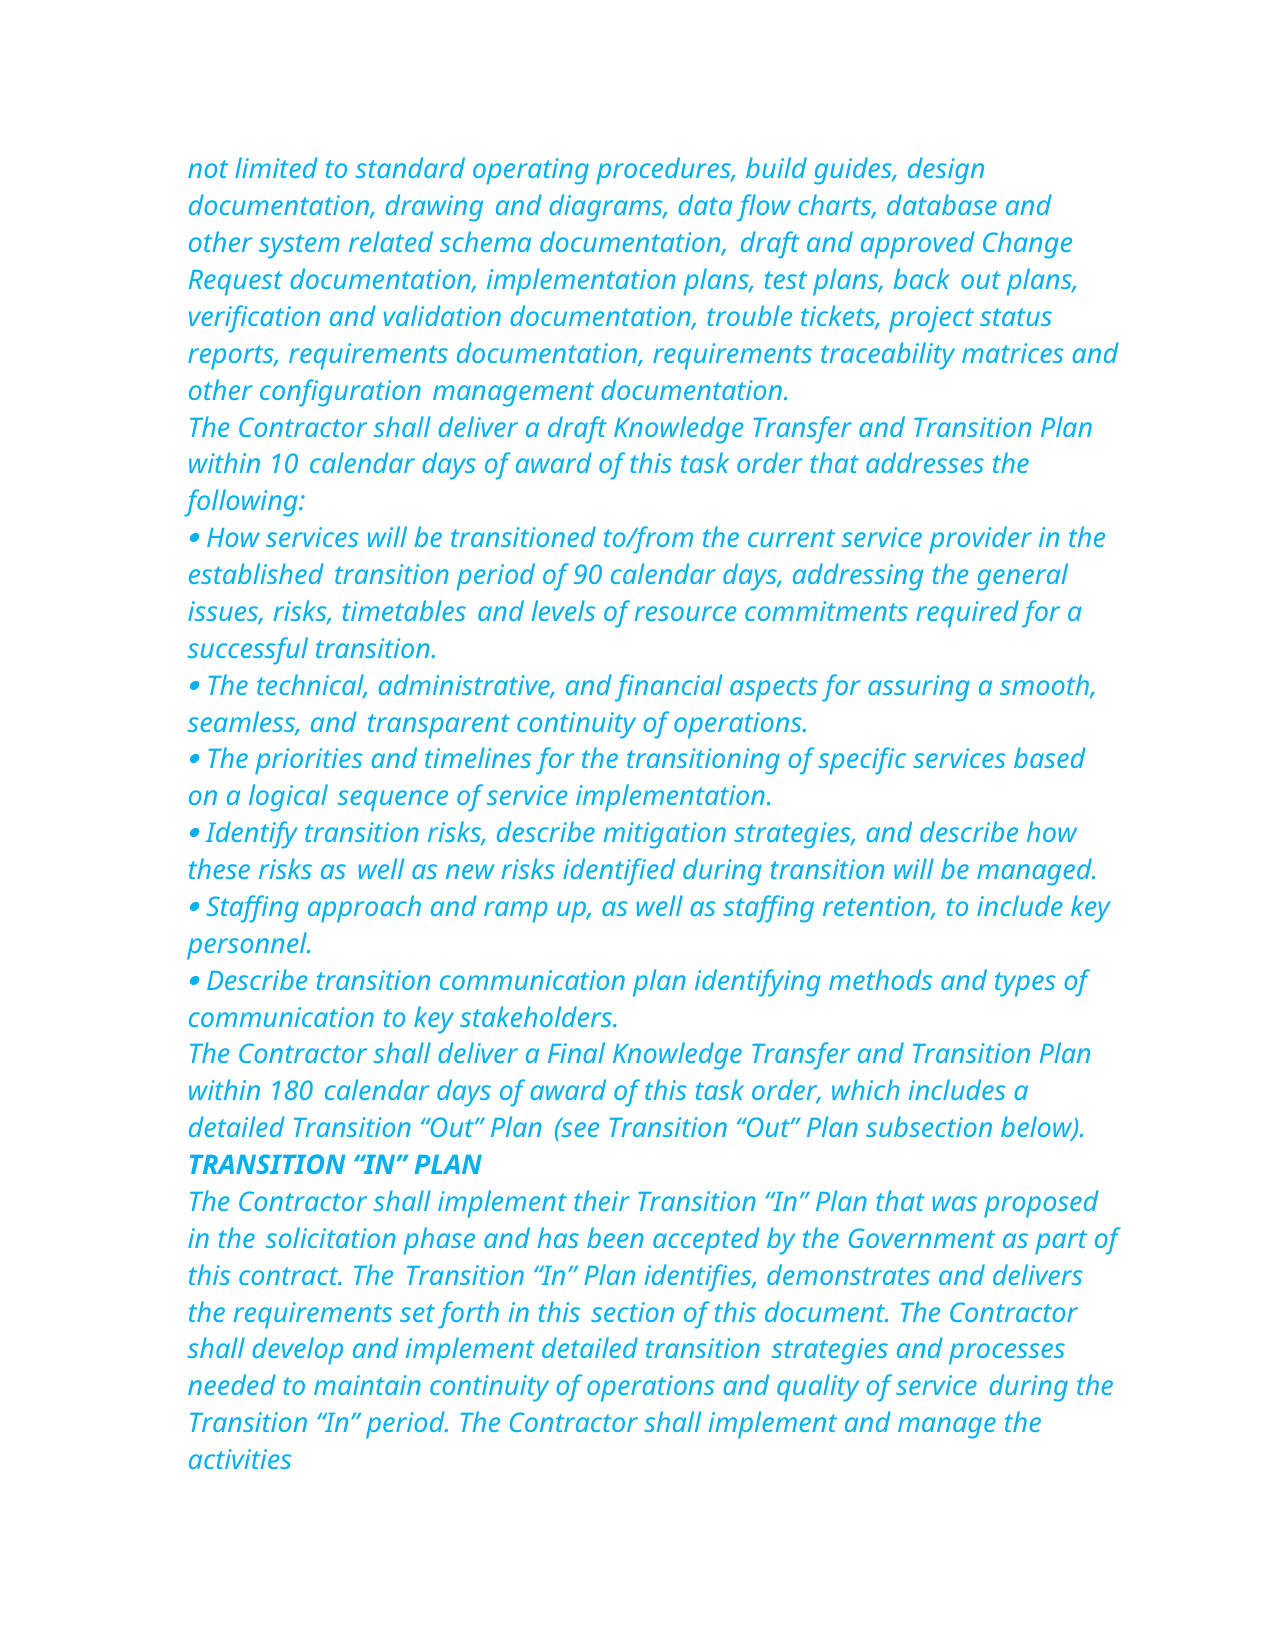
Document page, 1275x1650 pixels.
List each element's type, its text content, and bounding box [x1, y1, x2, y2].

text Describe transition communication plan identifying methods and types of [187, 961, 1125, 998]
text The Contractor shall implement their Transition “In” Plan that was proposed in the solicitation phase and has been accepted by the Government as part of this contract. The Transition “In” Plan identifies, demonstrates and delivers the requirements set forth in this section of this document. The Contractor shall develop and implement detailed transition strategies and processes needed to maintain continuity of operations and quality of service during the Transition “In” period. The Contractor shall implement and manage the activities [187, 1182, 1125, 1477]
text The Contractor shall deliver a draft Knowledge Transfer and Transition Plan within 10 calendar days of award of this task order that addresses the following: [187, 408, 1125, 519]
text Identify transition risks, describe mitigation strategies, and describe how these risks as well as new risks identified during transition will be managed. [187, 814, 1125, 887]
text The technical, administrative, and financial aspects for assuring a smooth, seamless, and transparent continuity of operations. [187, 666, 1125, 740]
text TRANSITION “IN” PLAN [187, 1146, 1125, 1182]
text not limited to standard operating procedures, build guides, design documentation, drawing and diagrams, data flow charts, database and other system related schema documentation, draft and approved Change Request documentation, implementation plans, test plans, back out plans, verification and validation documentation, trouble tickets, project status reports, requirements documentation, requirements traceability matrices and other configuration management documentation. [187, 150, 1125, 408]
text The priorities and timelines for the transitioning of specific services based on a logical sequence of service implementation. [187, 740, 1125, 814]
text Staffing approach and ramp up, as well as staffing retention, to include key personnel. [187, 887, 1125, 961]
text How services will be transitioned to/from the current service provider in the established transition period of 90 calendar days, addressing the general issues, risks, timetables and levels of resource commitments required for a successful transition. [187, 519, 1125, 666]
text The Contractor shall deliver a Final Knowledge Transfer and Transition Plan within 180 calendar days of award of this task order, which includes a detailed Transition “Out” Plan (see Transition “Out” Plan subsection below). [187, 1035, 1125, 1146]
text communication to key stakeholders. [187, 998, 1125, 1035]
